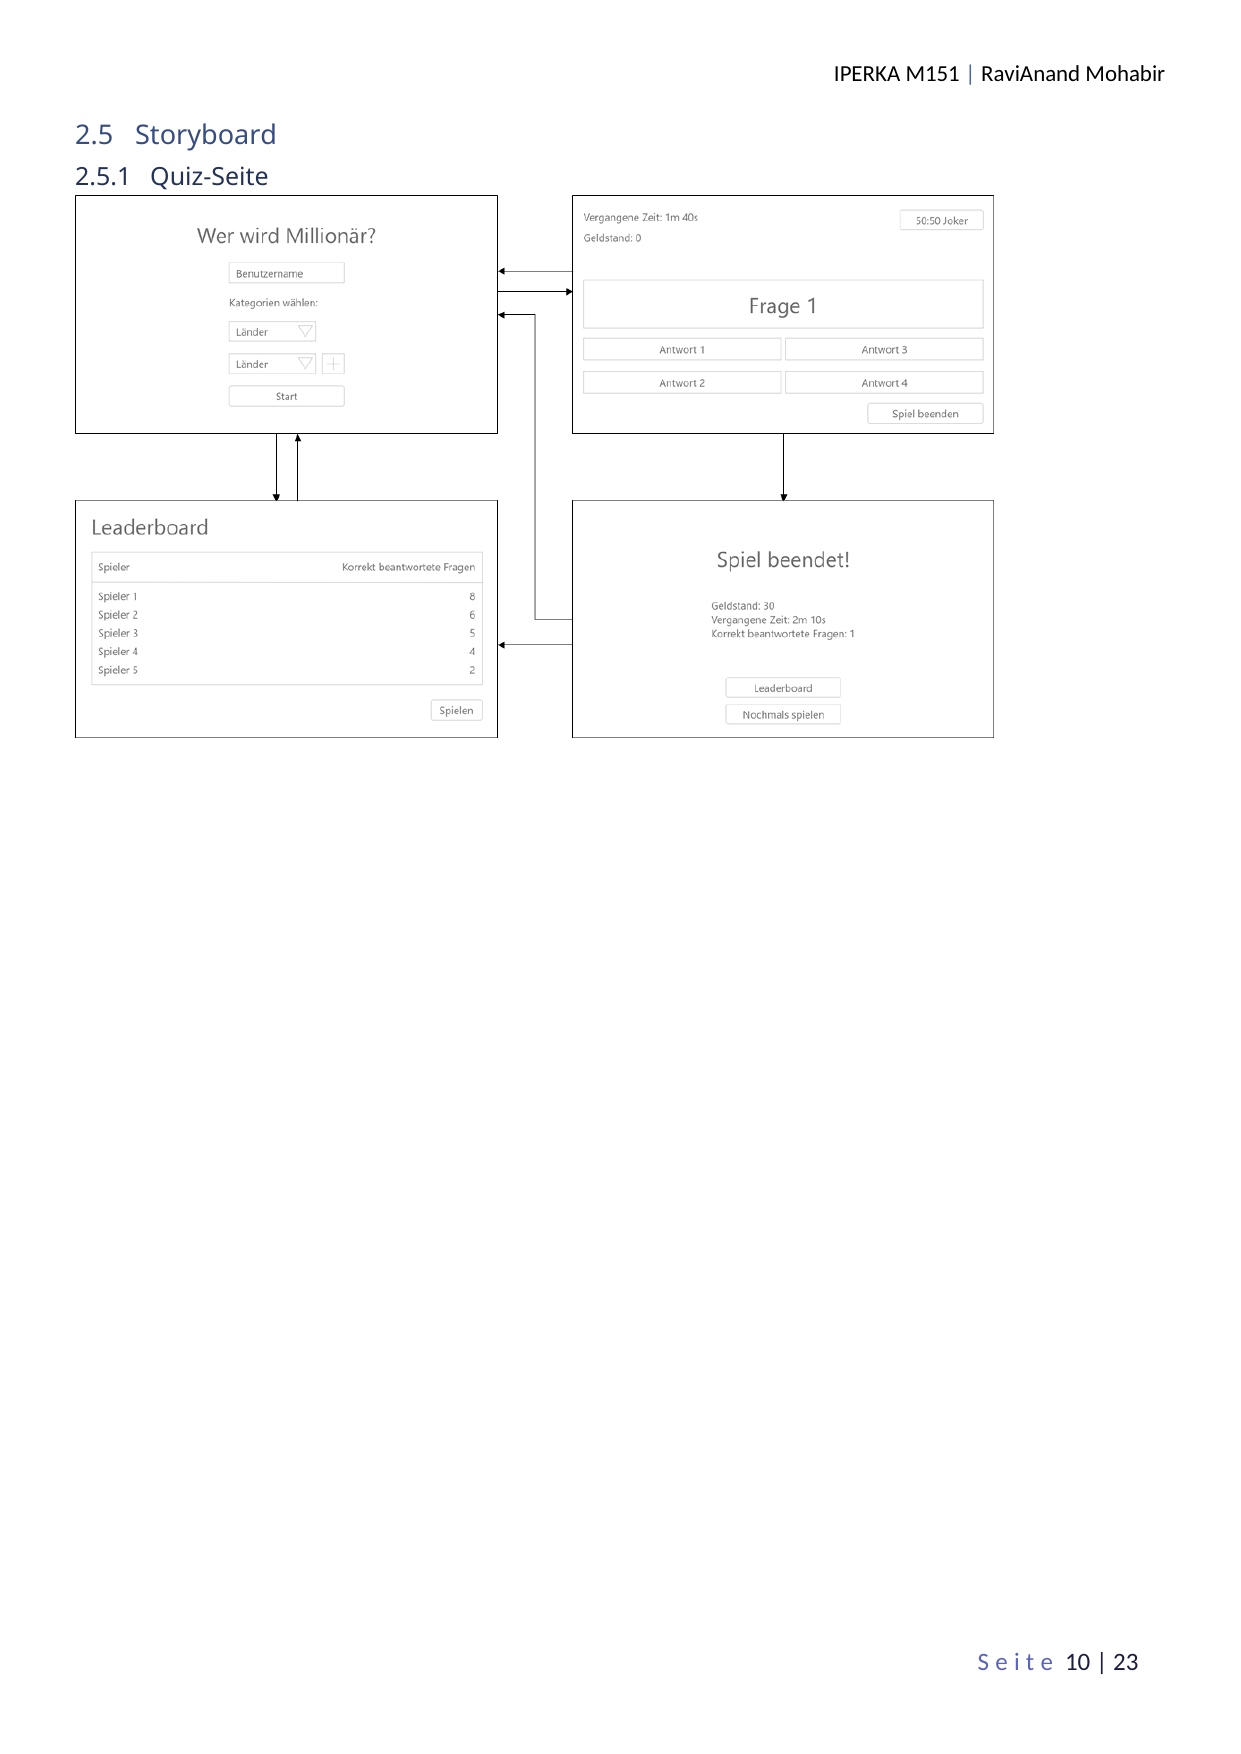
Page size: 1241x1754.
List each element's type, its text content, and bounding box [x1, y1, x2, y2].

subtitle Storyboard [75, 115, 1165, 152]
subtitle Quiz-Seite [75, 159, 1165, 193]
picture [75, 195, 994, 738]
